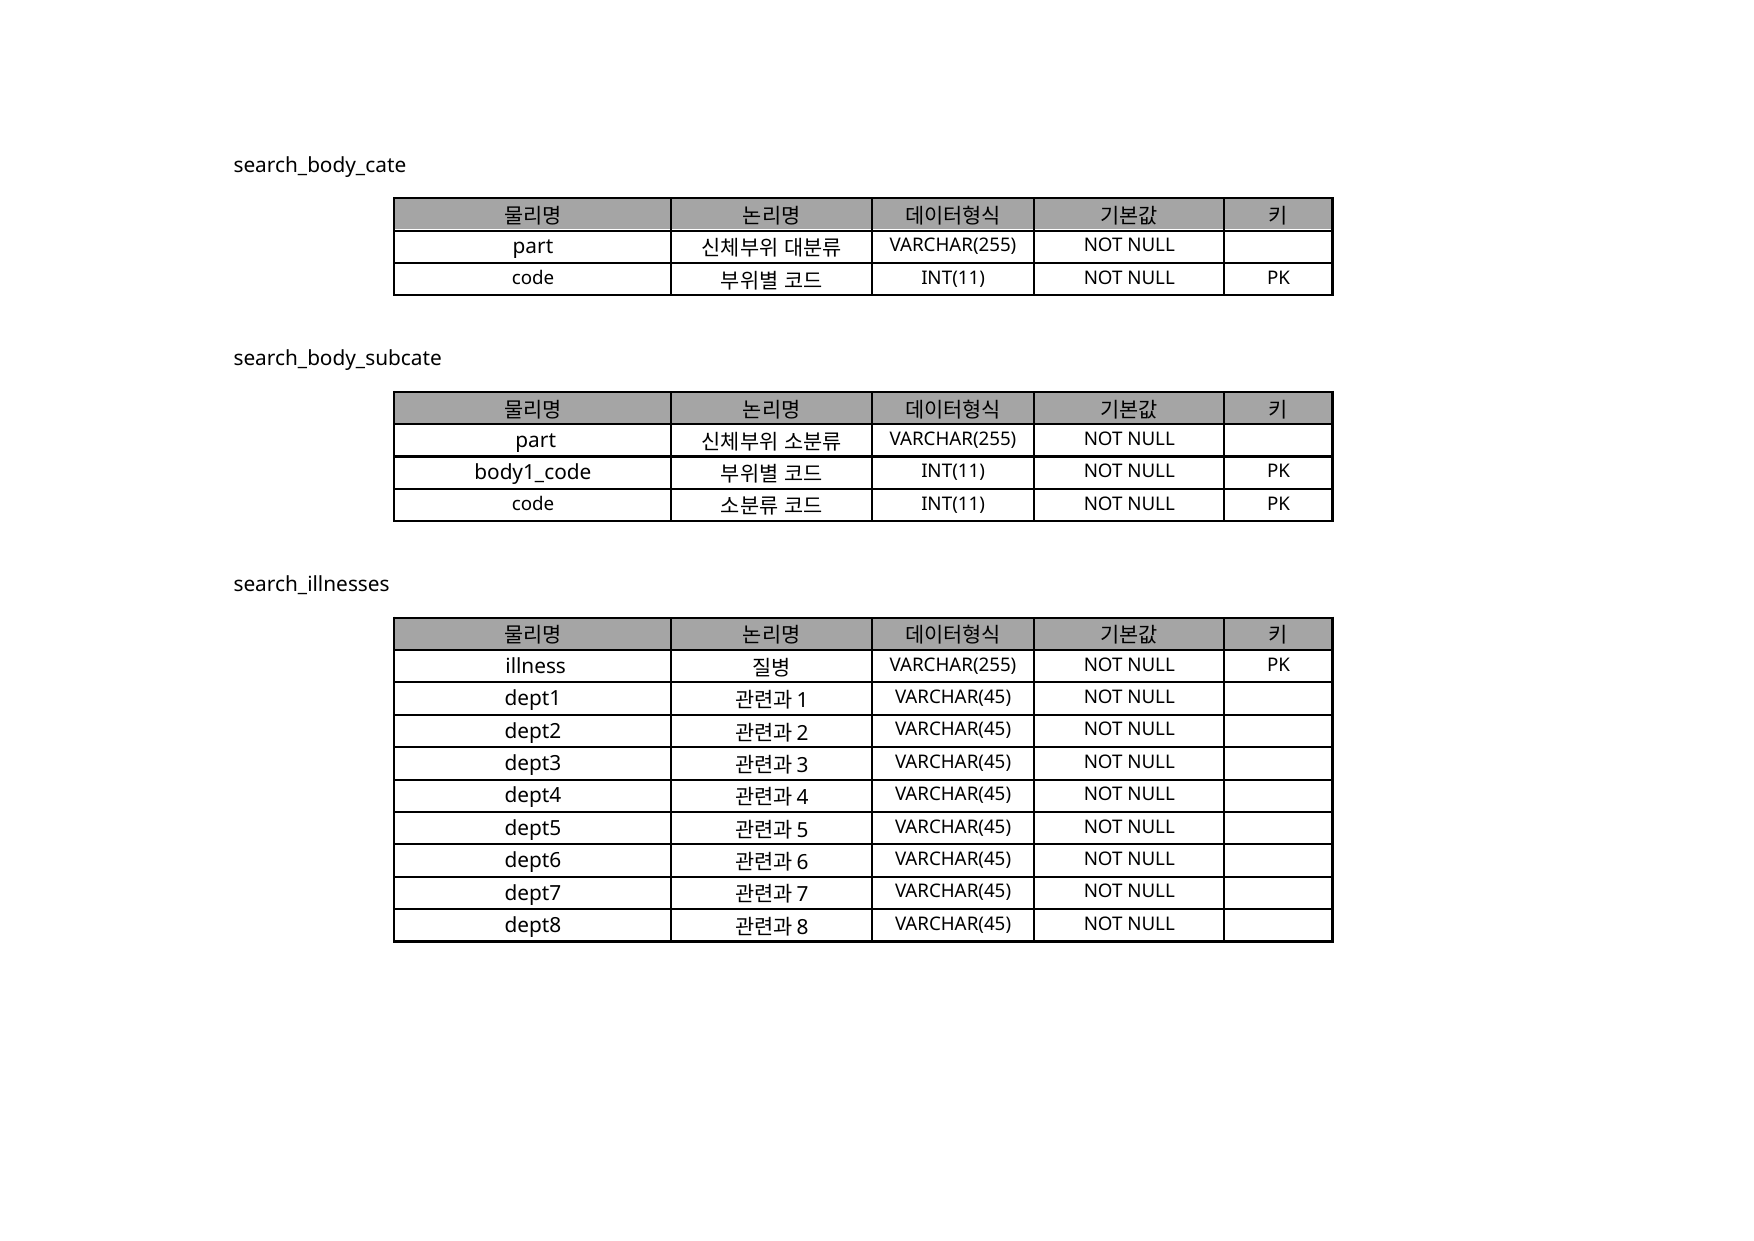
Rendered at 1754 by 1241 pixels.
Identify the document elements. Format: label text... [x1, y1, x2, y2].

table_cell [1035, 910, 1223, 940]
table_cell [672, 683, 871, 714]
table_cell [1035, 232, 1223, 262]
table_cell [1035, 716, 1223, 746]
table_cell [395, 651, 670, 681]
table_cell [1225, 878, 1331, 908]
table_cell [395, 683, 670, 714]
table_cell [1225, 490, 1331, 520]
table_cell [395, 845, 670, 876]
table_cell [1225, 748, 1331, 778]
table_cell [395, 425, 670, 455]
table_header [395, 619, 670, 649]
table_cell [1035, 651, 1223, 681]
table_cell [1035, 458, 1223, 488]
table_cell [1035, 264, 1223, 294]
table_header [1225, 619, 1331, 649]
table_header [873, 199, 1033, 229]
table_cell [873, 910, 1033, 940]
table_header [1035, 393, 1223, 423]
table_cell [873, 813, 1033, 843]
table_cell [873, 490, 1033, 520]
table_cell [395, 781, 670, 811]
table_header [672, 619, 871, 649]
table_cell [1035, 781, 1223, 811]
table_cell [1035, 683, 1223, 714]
text search_illnesses [150, 569, 1577, 598]
text search_body_subcate [150, 343, 1577, 372]
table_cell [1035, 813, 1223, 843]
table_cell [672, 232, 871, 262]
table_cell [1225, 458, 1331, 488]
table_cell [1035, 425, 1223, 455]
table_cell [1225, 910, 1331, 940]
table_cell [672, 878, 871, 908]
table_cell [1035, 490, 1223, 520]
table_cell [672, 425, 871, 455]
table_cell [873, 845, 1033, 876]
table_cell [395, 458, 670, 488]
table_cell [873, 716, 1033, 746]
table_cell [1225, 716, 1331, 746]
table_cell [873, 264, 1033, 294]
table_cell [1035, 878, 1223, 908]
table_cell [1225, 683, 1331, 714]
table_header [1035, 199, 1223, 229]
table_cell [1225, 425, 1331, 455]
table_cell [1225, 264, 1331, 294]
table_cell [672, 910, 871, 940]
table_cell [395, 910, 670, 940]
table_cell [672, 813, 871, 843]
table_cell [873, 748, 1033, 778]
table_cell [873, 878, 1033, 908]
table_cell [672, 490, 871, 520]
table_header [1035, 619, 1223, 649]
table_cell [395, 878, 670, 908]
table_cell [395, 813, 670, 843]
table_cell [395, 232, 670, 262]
text search_body_cate [150, 150, 1577, 178]
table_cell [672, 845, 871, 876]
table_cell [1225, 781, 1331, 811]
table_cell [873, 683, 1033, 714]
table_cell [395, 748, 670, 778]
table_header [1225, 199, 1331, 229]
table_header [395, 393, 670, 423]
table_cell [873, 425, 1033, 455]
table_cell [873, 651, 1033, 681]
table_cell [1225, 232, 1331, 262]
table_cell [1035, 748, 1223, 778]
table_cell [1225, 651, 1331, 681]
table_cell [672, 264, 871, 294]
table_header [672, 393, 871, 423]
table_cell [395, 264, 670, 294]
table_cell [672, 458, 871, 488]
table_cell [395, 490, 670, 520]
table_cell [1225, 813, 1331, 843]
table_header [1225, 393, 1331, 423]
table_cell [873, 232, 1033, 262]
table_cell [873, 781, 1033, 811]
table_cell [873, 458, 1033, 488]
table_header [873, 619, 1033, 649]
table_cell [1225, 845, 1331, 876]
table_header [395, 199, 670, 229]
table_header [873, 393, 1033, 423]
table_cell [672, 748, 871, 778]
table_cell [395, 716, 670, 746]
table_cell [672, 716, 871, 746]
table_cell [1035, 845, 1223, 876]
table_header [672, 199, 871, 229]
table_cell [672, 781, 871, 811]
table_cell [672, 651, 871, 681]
